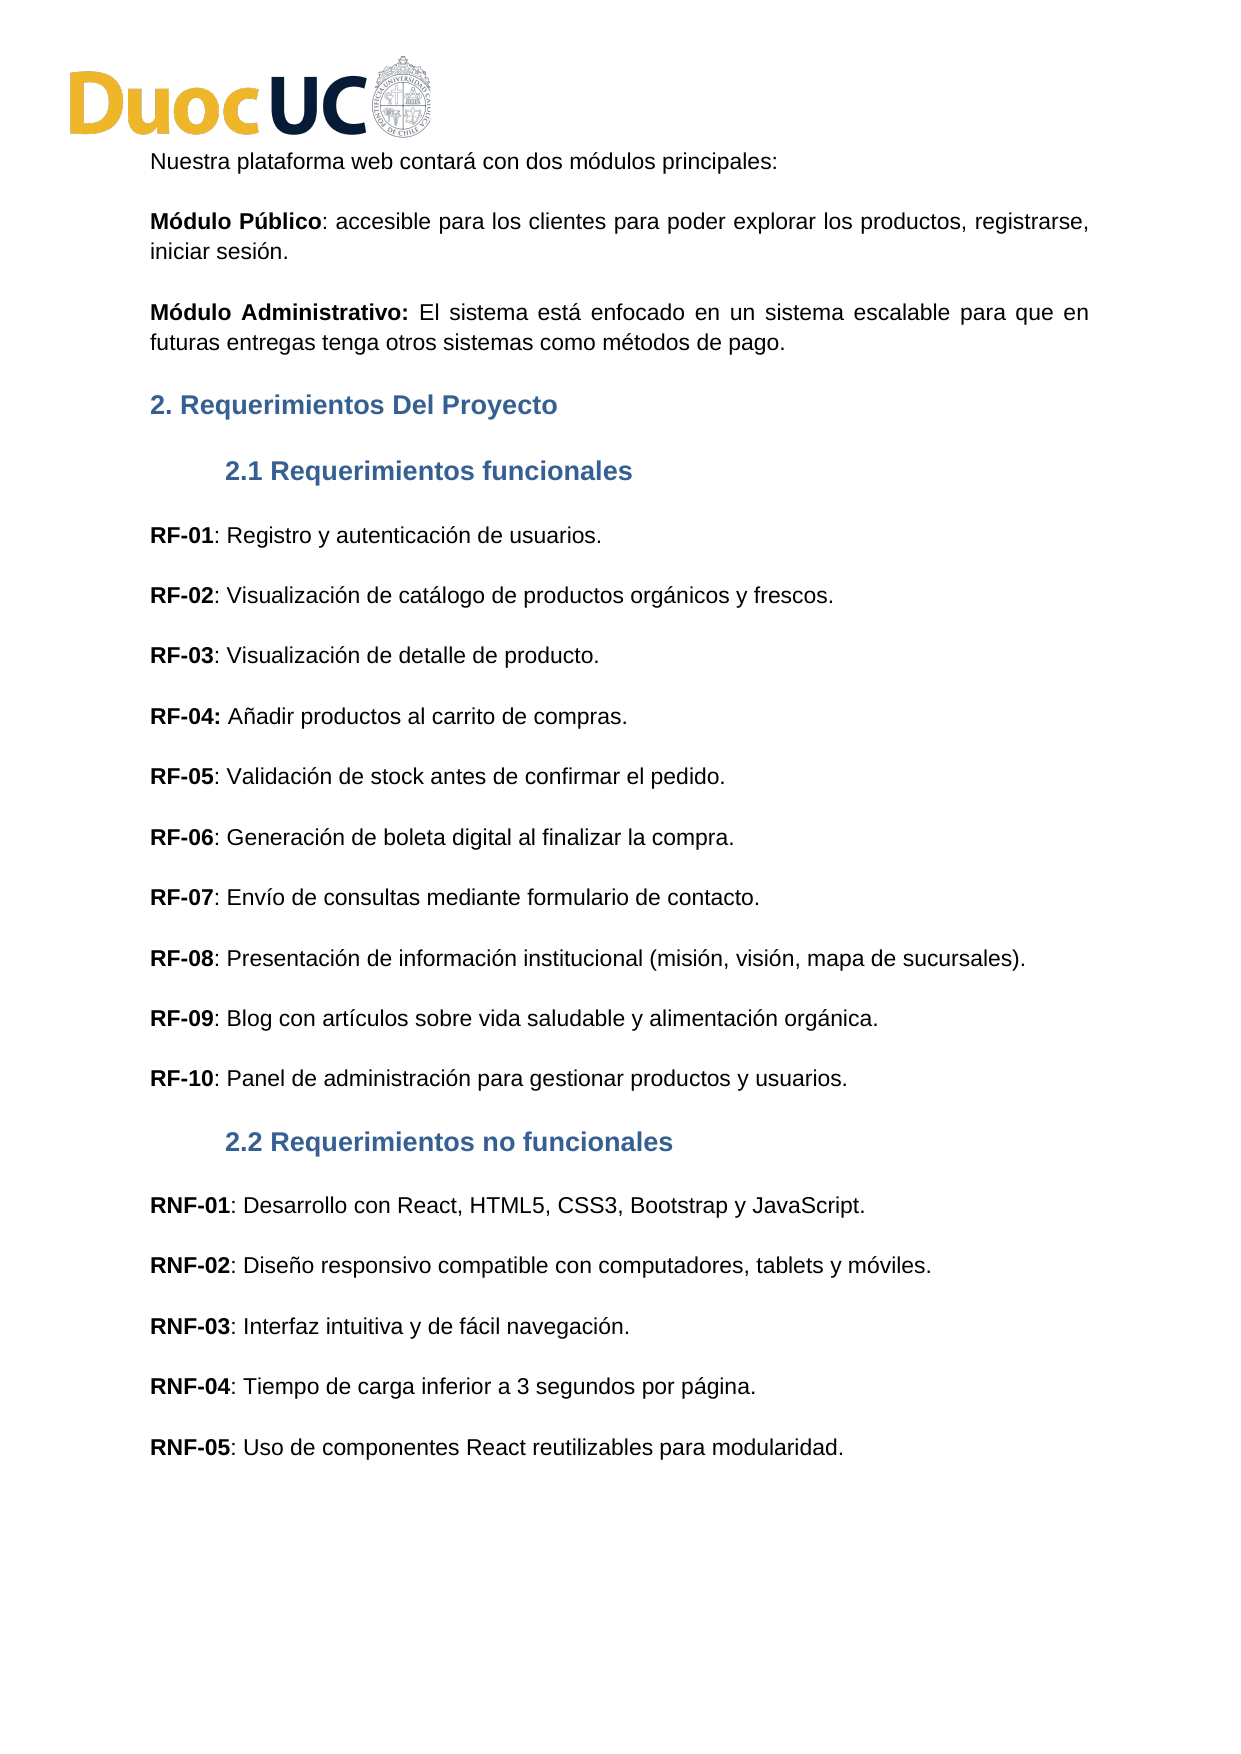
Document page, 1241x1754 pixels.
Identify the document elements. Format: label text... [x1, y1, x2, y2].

picture [65, 56, 431, 143]
text RF-08: Presentación de información institucional (misión, visión, mapa de sucursales). [150, 944, 1090, 971]
text RF-01: Registro y autenticación de usuarios. [150, 522, 1090, 548]
text RF-09: Blog con artículos sobre vida saludable y alimentación orgánica. [150, 1005, 1090, 1031]
text RNF-01: Desarrollo con React, HTML5, CSS3, Bootstrap y JavaScript. [150, 1192, 1090, 1218]
text RNF-02: Diseño responsivo compatible con computadores, tablets y móviles. [150, 1252, 1090, 1279]
text Módulo Público: accesible para los clientes para poder explorar los productos, registrarse, iniciar sesión. [150, 208, 1090, 264]
text RNF-05: Uso de componentes React reutilizables para modularidad. [150, 1433, 1090, 1460]
text Nuestra plataforma web contará con dos módulos principales: [150, 148, 1090, 174]
text RNF-03: Interfaz intuitiva y de fácil navegación. [150, 1313, 1090, 1339]
text 2.2 Requerimientos no funcionales [150, 1126, 1090, 1157]
text 2. Requerimientos Del Proyecto [150, 389, 1090, 421]
text RF-04: Añadir productos al carrito de compras. [150, 703, 1090, 729]
text RF-07: Envío de consultas mediante formulario de contacto. [150, 884, 1090, 910]
text 2.1 Requerimientos funcionales [150, 455, 1090, 487]
text Módulo Administrativo: El sistema está enfocado en un sistema escalable para que en futuras entregas tenga otros sistemas como métodos de pago. [150, 299, 1090, 355]
text RF-10: Panel de administración para gestionar productos y usuarios. [150, 1065, 1090, 1092]
text RF-05: Validación de stock antes de confirmar el pedido. [150, 763, 1090, 789]
text RNF-04: Tiempo de carga inferior a 3 segundos por página. [150, 1373, 1090, 1399]
text RF-06: Generación de boleta digital al finalizar la compra. [150, 824, 1090, 850]
text RF-02: Visualización de catálogo de productos orgánicos y frescos. [150, 582, 1090, 608]
text RF-03: Visualización de detalle de producto. [150, 642, 1090, 669]
